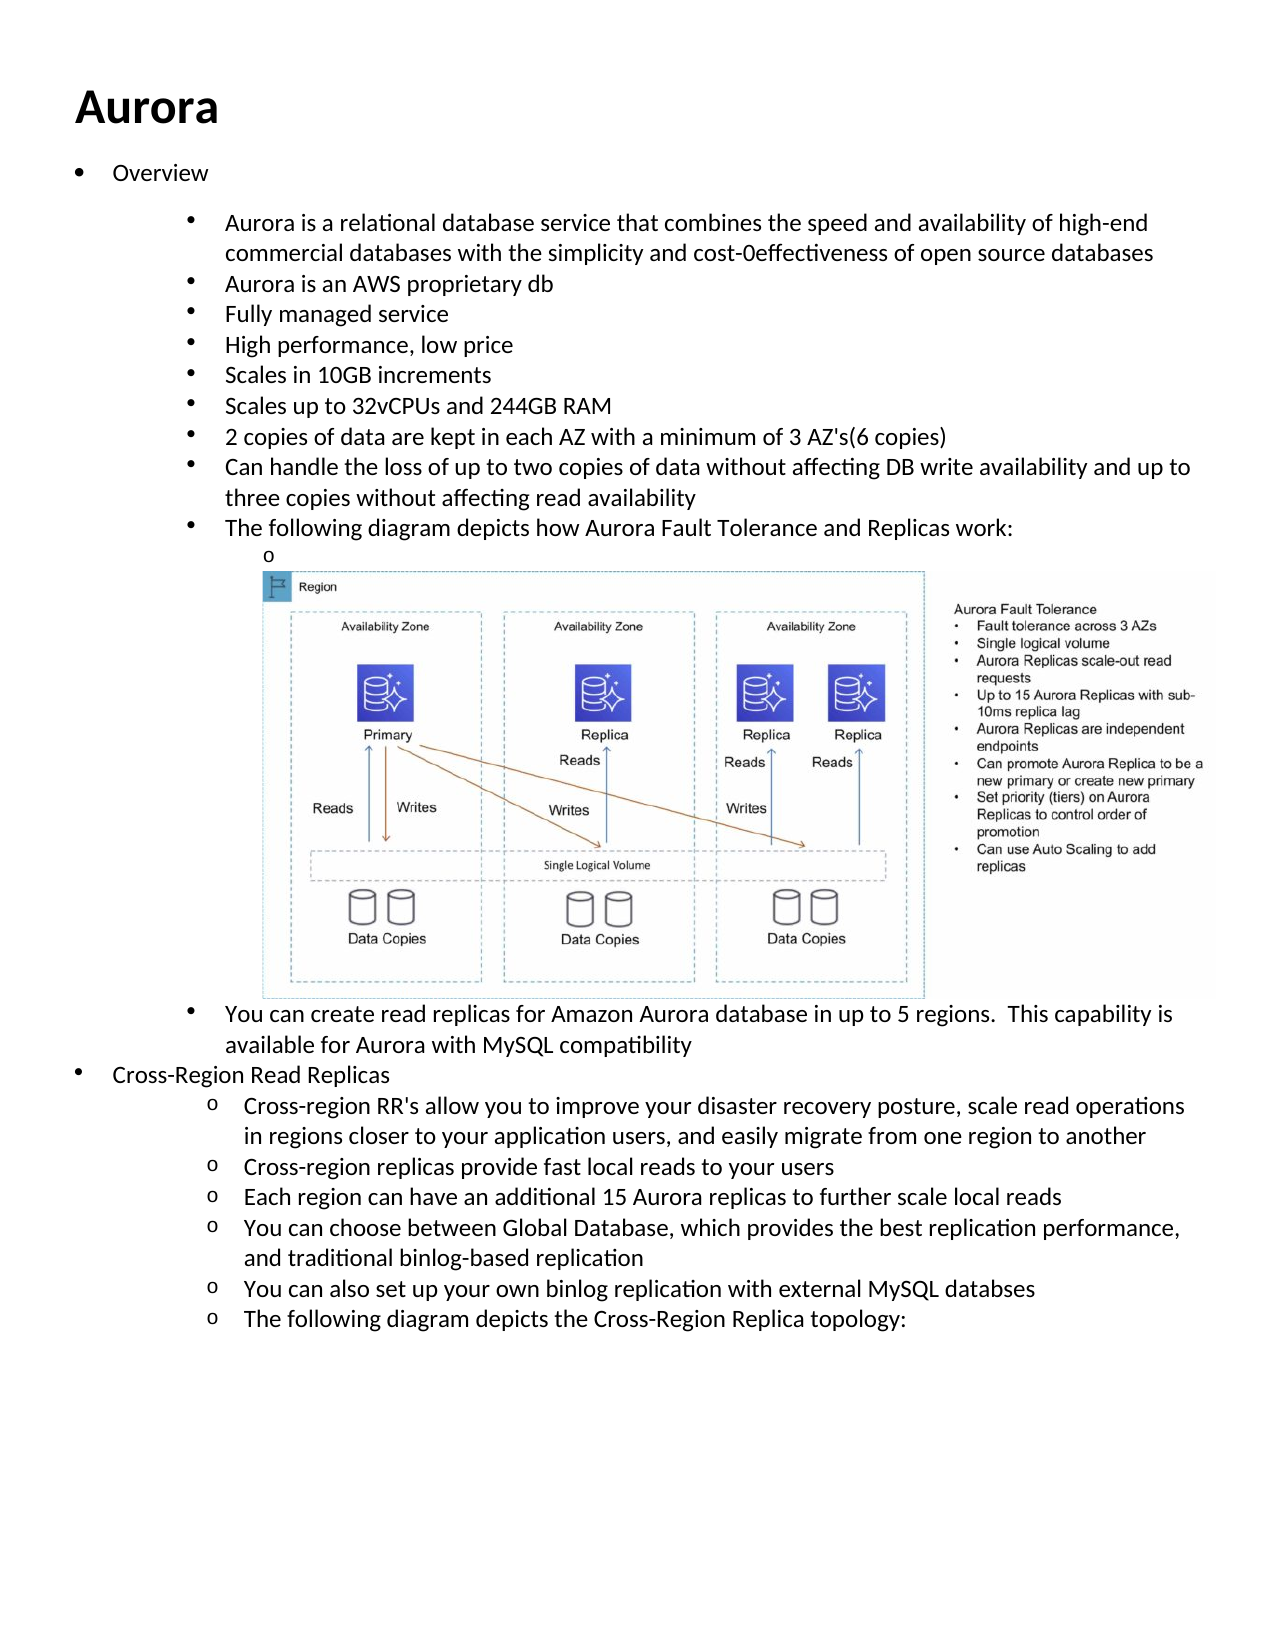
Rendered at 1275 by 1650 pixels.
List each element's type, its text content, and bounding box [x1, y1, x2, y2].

list Scales in 10GB increments [187, 360, 1200, 390]
list Aurora is an AWS proprietary db [187, 268, 1200, 299]
list You can choose between Global Database, which provides the best replication performance, and traditional binlog-based replication [206, 1212, 1200, 1273]
list Cross-Region Read Replicas [75, 1059, 1200, 1090]
list Each region can have an additional 15 Aurora replicas to further scale local reads [206, 1182, 1200, 1212]
list You can create read replicas for Amazon Aurora database in up to 5 regions. This capability is available for Aurora with MySQL compatibility [187, 998, 1200, 1059]
list Fully managed service [187, 299, 1200, 329]
list The following diagram depicts how Aurora Fault Tolerance and Replicas work: [187, 512, 1200, 543]
list Overview [75, 157, 1200, 188]
list The following diagram depicts the Cross-Region Replica topology: [206, 1304, 1200, 1334]
picture [262, 571, 1216, 999]
list Can handle the loss of up to two copies of data without affecting DB write availability and up to three copies without affecting read availability [187, 451, 1200, 512]
list 2 copies of data are kept in each AZ with a minimum of 3 AZ's(6 copies) [187, 421, 1200, 451]
list Cross-region RR's allow you to improve your disaster recovery posture, scale read operations in regions closer to your application users, and easily migrate from one region to another [206, 1090, 1200, 1151]
list Scales up to 32vCPUs and 244GB RAM [187, 390, 1200, 421]
list Cross-region replicas provide fast local reads to your users [206, 1151, 1200, 1182]
list Aurora is a relational database service that combines the speed and availability of high-end commercial databases with the simplicity and cost-0effectiveness of open source databases [187, 207, 1200, 268]
list You can also set up your own binlog replication with external MySQL databses [206, 1273, 1200, 1304]
text Aurora [75, 75, 1200, 136]
list High performance, low price [187, 329, 1200, 360]
